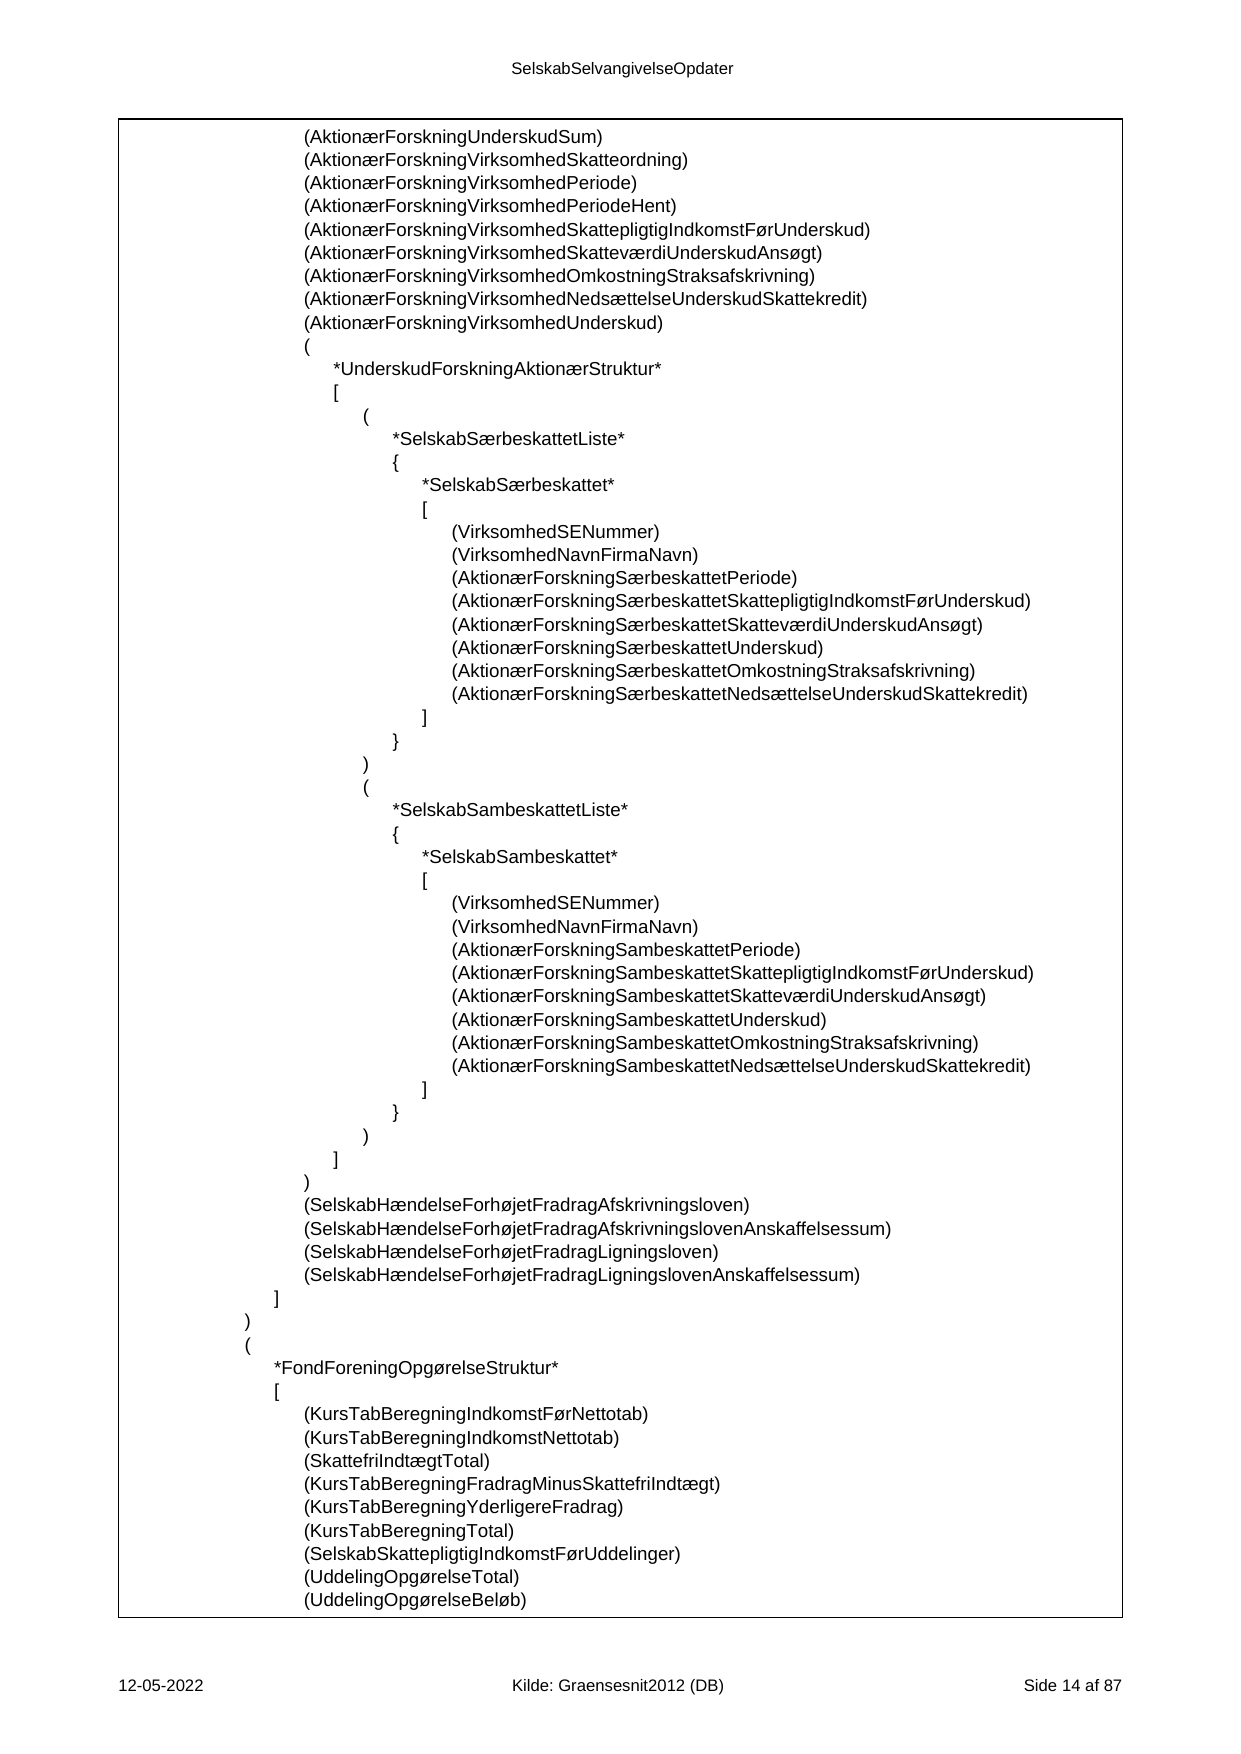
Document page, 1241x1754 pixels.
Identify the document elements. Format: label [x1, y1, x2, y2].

table_cell [119, 120, 1122, 1617]
